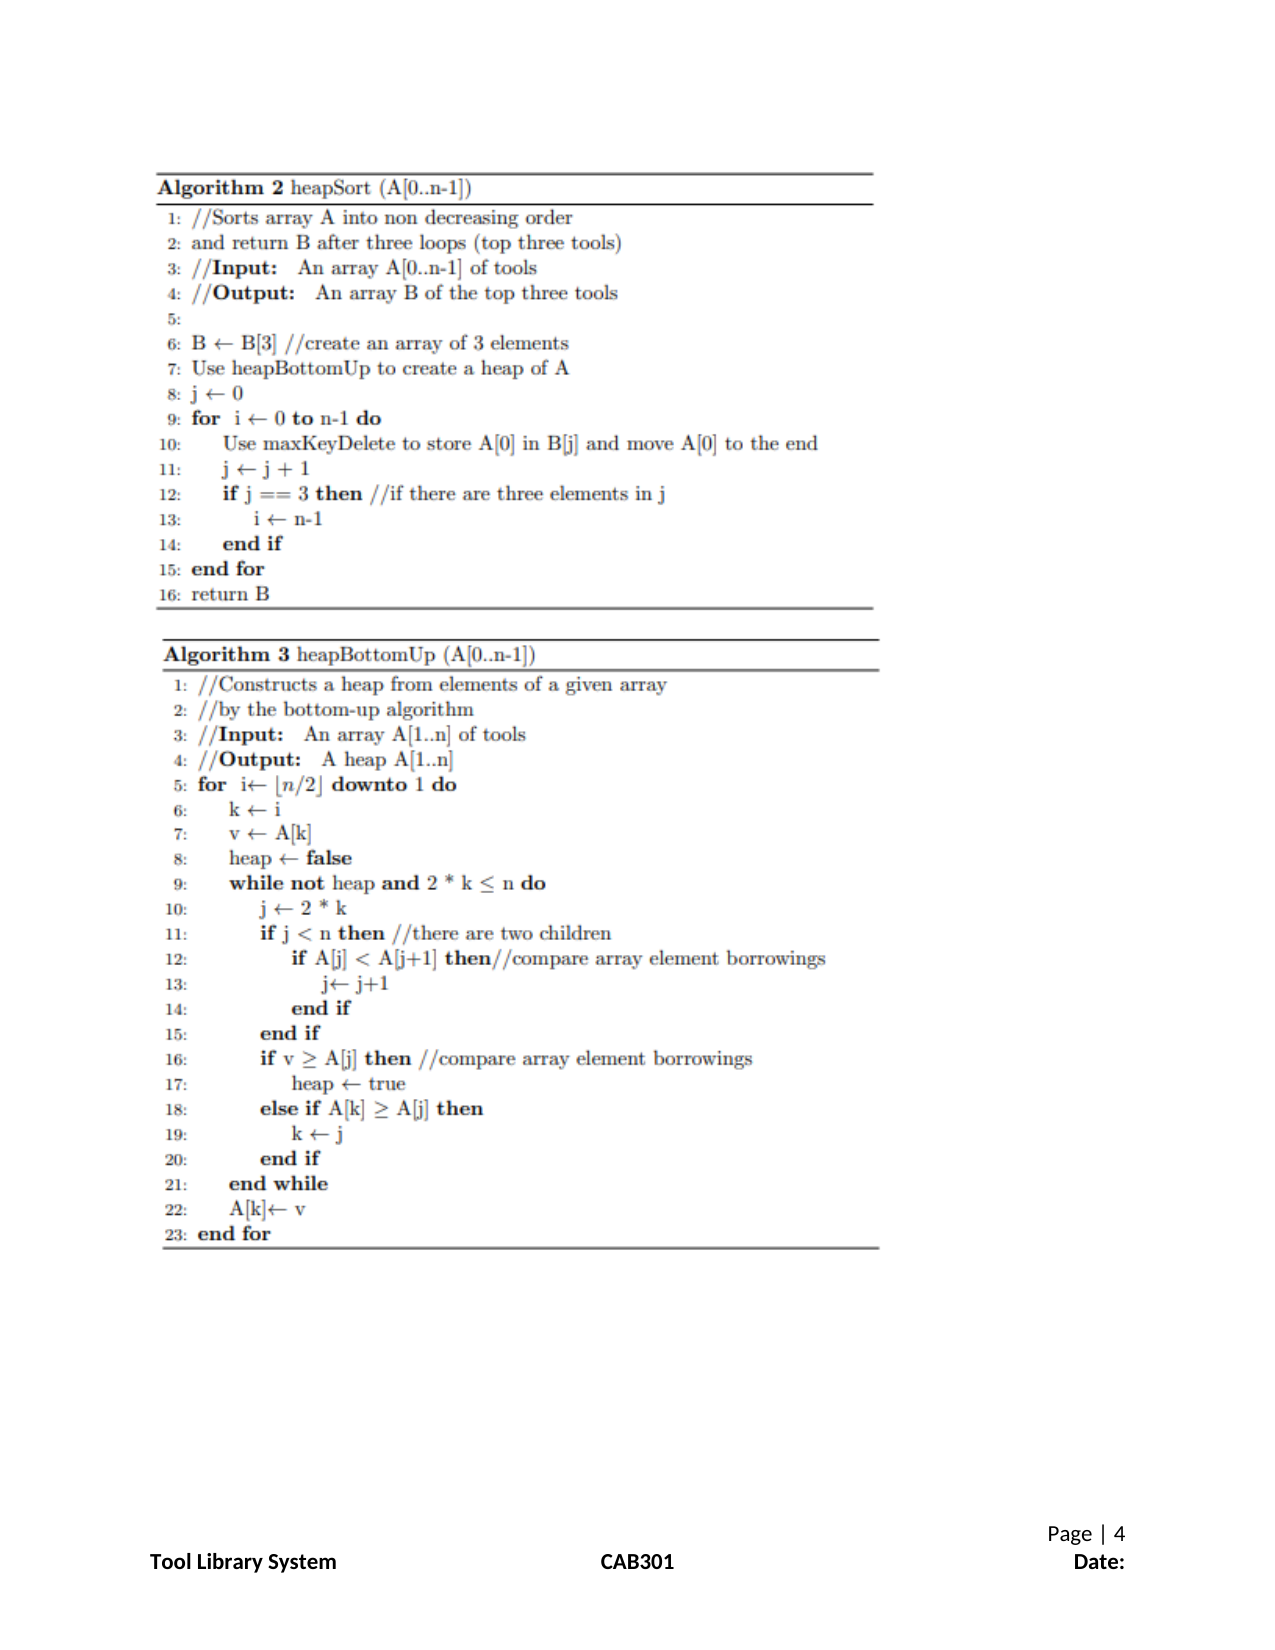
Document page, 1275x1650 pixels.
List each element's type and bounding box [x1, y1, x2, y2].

picture [150, 150, 907, 629]
picture [150, 630, 902, 1264]
